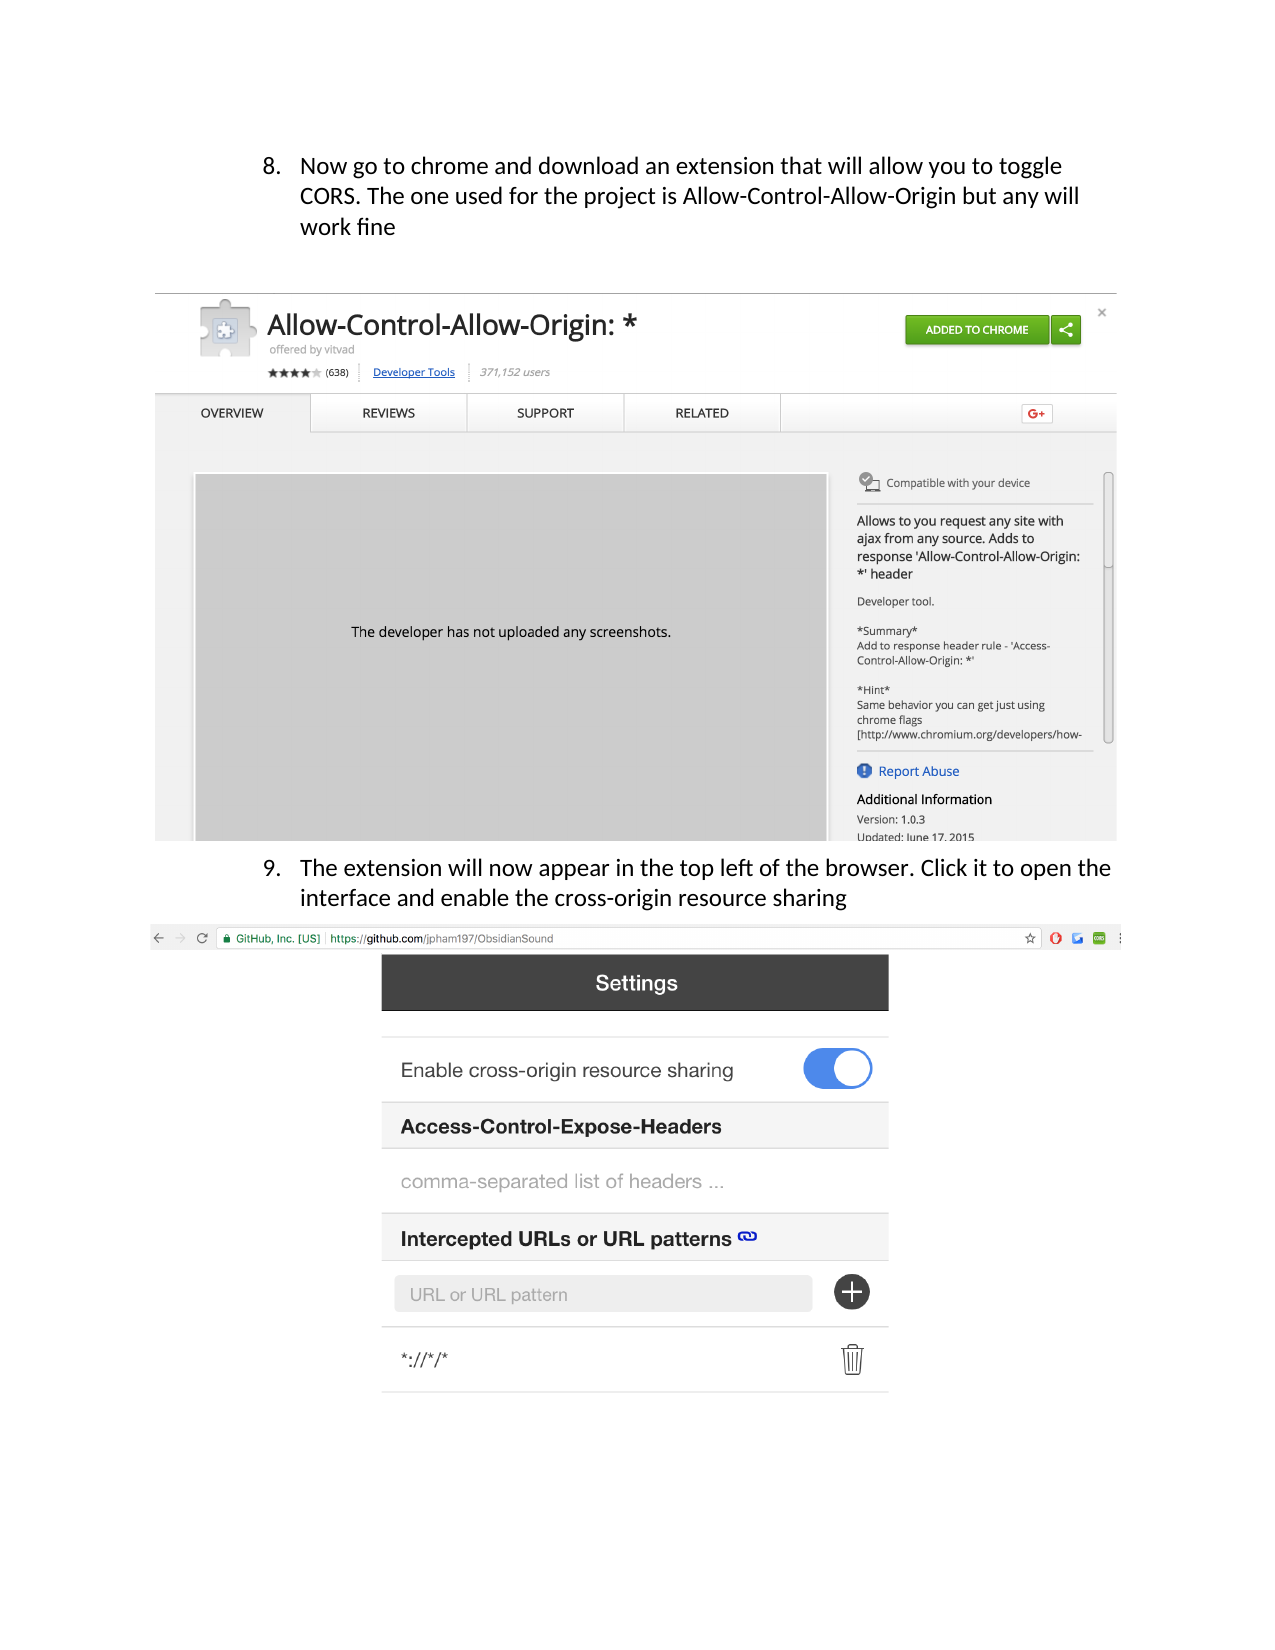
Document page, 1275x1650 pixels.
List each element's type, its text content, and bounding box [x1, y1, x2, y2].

picture [154, 293, 1116, 839]
picture [380, 953, 889, 1454]
list Now go to chrome and download an extension that will allow you to toggle CORS. The one used for the project is Allow-Control-Allow-Origin but any will work fine [262, 150, 1125, 242]
picture [150, 924, 1120, 949]
